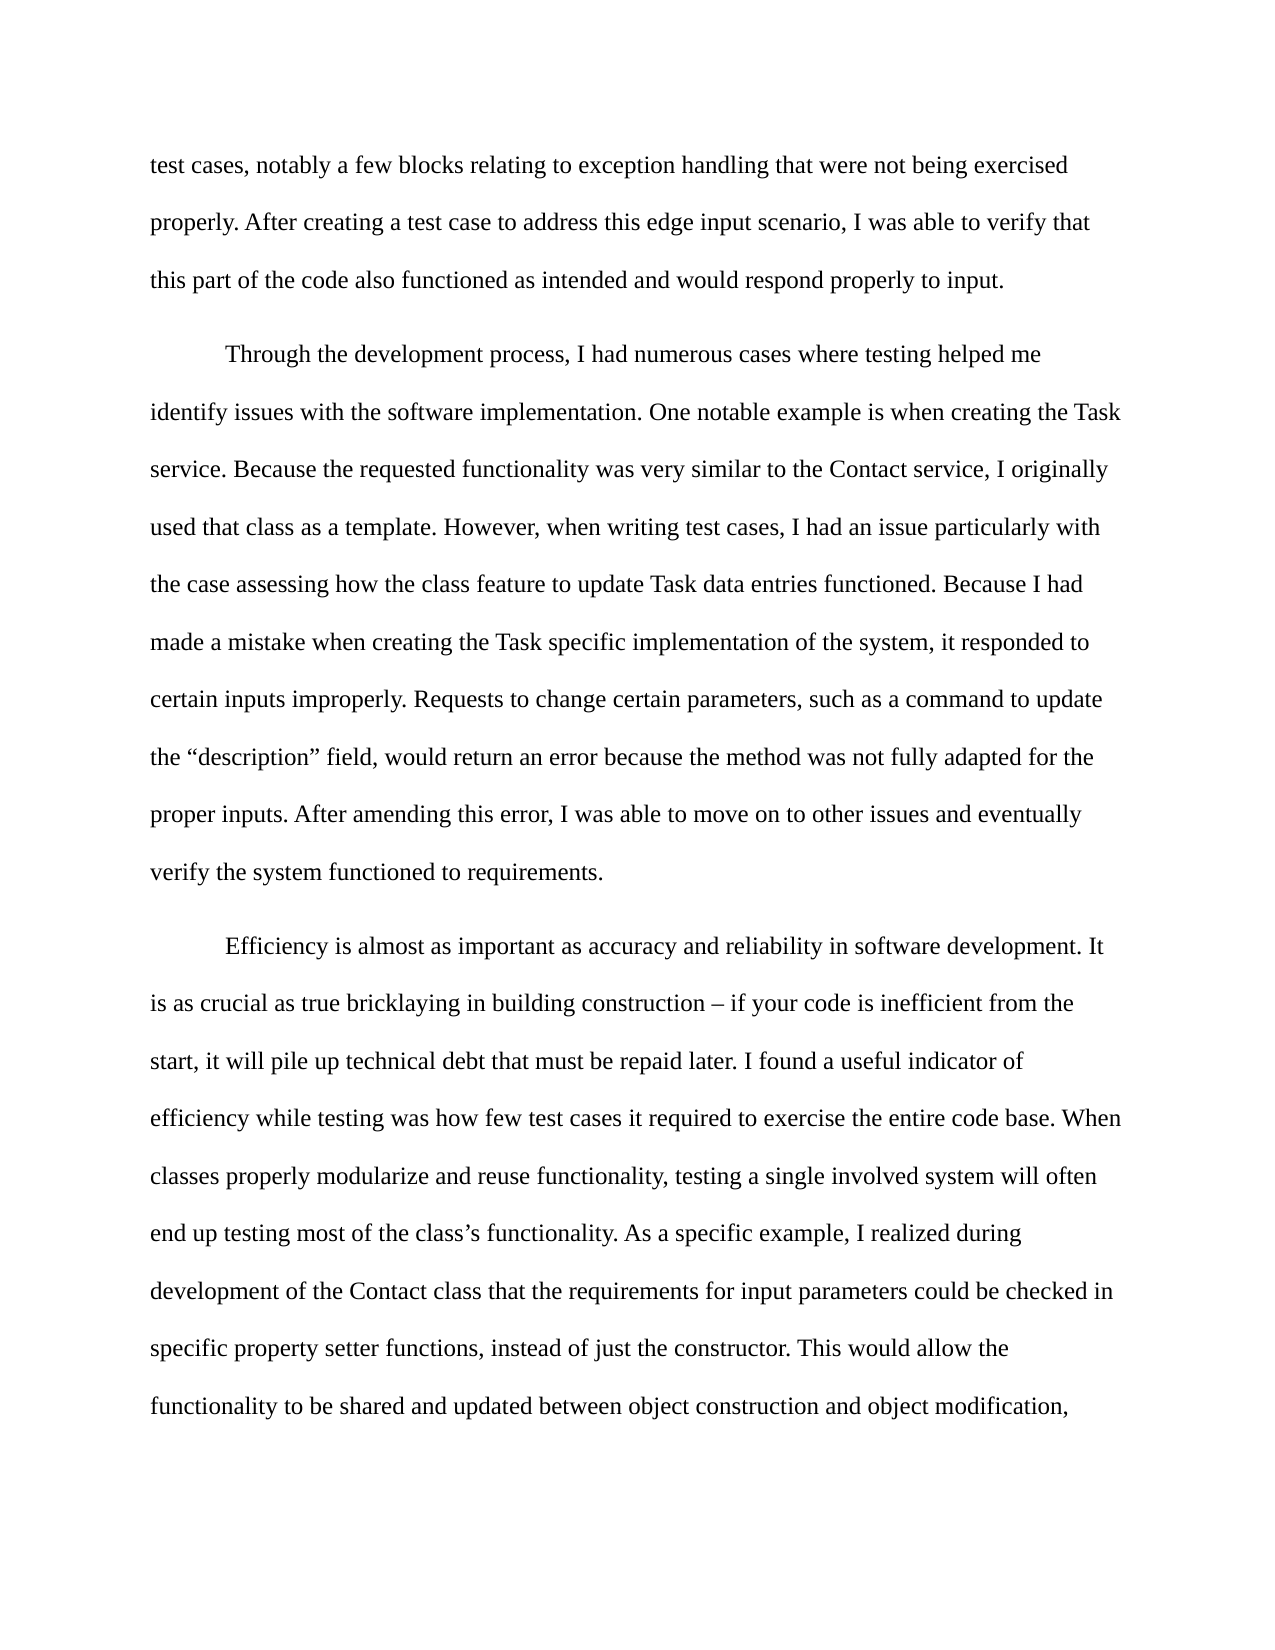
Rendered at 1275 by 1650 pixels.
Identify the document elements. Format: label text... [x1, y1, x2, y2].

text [150, 931, 1125, 1419]
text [150, 150, 1125, 294]
text Through the development process, I had numerous cases where testing helped me identify issues with the software implementation. One notable example is when creating the Task service. Because the requested functionality was very similar to the Contact service, I originally used that class as a template. However, when writing test cases, I had an issue particularly with the case assessing how the class feature to update Task data entries functioned. Because I had made a mistake when creating the Task specific implementation of the system, it responded to certain inputs improperly. Requests to change certain parameters, such as a command to update the “description” field, would return an error because the method was not fully adapted for the proper inputs. After amending this error, I was able to move on to other issues and eventually verify the system functioned to requirements. [150, 339, 1125, 885]
